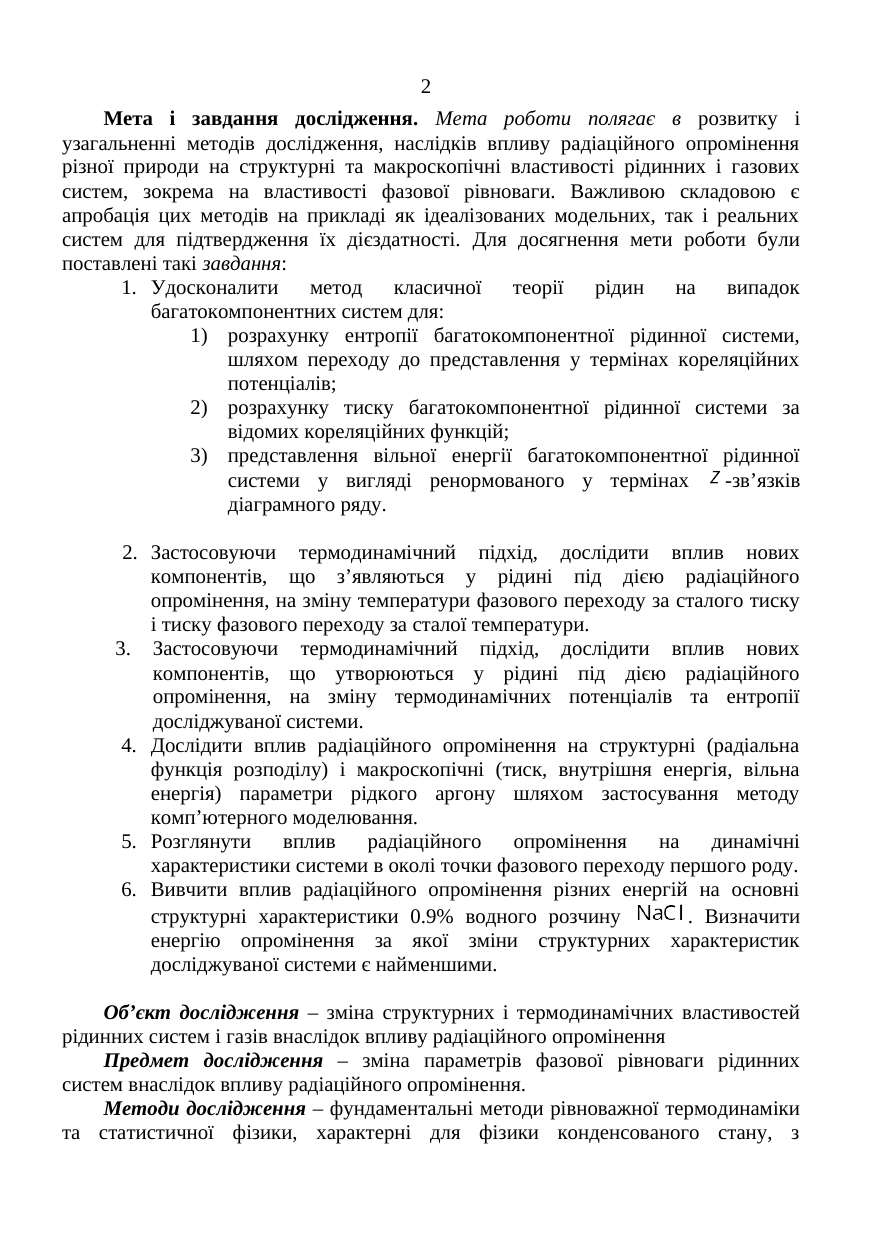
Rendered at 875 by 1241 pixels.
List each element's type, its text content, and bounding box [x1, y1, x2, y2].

text Об’єкт дослідження – зміна структурних і термодинамічних властивостей рідинних систем і газів внаслідок впливу радіаційного опромінення [62, 1000, 800, 1048]
list Дослідити вплив радіаційного опромінення на структурні (радіальна функція розподілу) і макроскопічні (тиск, внутрішня енергія, вільна енергія) параметри рідкого аргону шляхом застосування методу комп’ютерного моделювання. [121, 733, 800, 829]
list розрахунку тиску багатокомпонентної рідинної системи за відомих кореляційних функцій; [190, 395, 800, 443]
list розрахунку ентропії багатокомпонентної рідинної системи, шляхом переходу до представлення у термінах кореляційних потенціалів; [190, 323, 800, 395]
text Предмет дослідження – зміна параметрів фазової рівноваги рідинних систем внаслідок впливу радіаційного опромінення. [62, 1048, 800, 1096]
list Застосовуючи термодинамічний підхід, дослідити вплив нових компонентів, що з’являються у рідині під дією радіаційного опромінення, на зміну температури фазового переходу за сталого тиску і тиску фазового переходу за сталої температури. [122, 540, 800, 636]
list Застосовуючи термодинамічний підхід, дослідити вплив нових компонентів, що утворюються у рідині під дією радіаційного опромінення, на зміну термодинамічних потенціалів та ентропії досліджуваної системи. [115, 636, 800, 733]
list представлення вільної енергії багатокомпонентної рідинної системи у вигляді ренормованого у термінах -зв’язків діаграмного ряду. [190, 443, 800, 516]
list Розглянути вплив радіаційного опромінення на динамічні характеристики системи в околі точки фазового переходу першого роду. [121, 829, 800, 877]
list Удосконалити метод класичної теорії рідин на випадок багатокомпонентних систем для: [121, 275, 800, 323]
list Вивчити вплив радіаційного опромінення різних енергій на основні структурні характеристики 0.9% водного розчину . Визначити енергію опромінення за якої зміни структурних характеристик досліджуваної системи є найменшими. [121, 877, 800, 976]
text Мета і завдання дослідження. Мета роботи полягає в розвитку і узагальненні методів дослідження, наслідків впливу радіаційного опромінення різної природи на структурні та макроскопічні властивості рідинних і газових систем, зокрема на властивості фазової рівноваги. Важливою складовою є апробація цих методів на прикладі як ідеалізованих модельних, так і реальних систем для підтвердження їх дієздатності. Для досягнення мети роботи були поставлені такі завдання: [62, 106, 800, 275]
